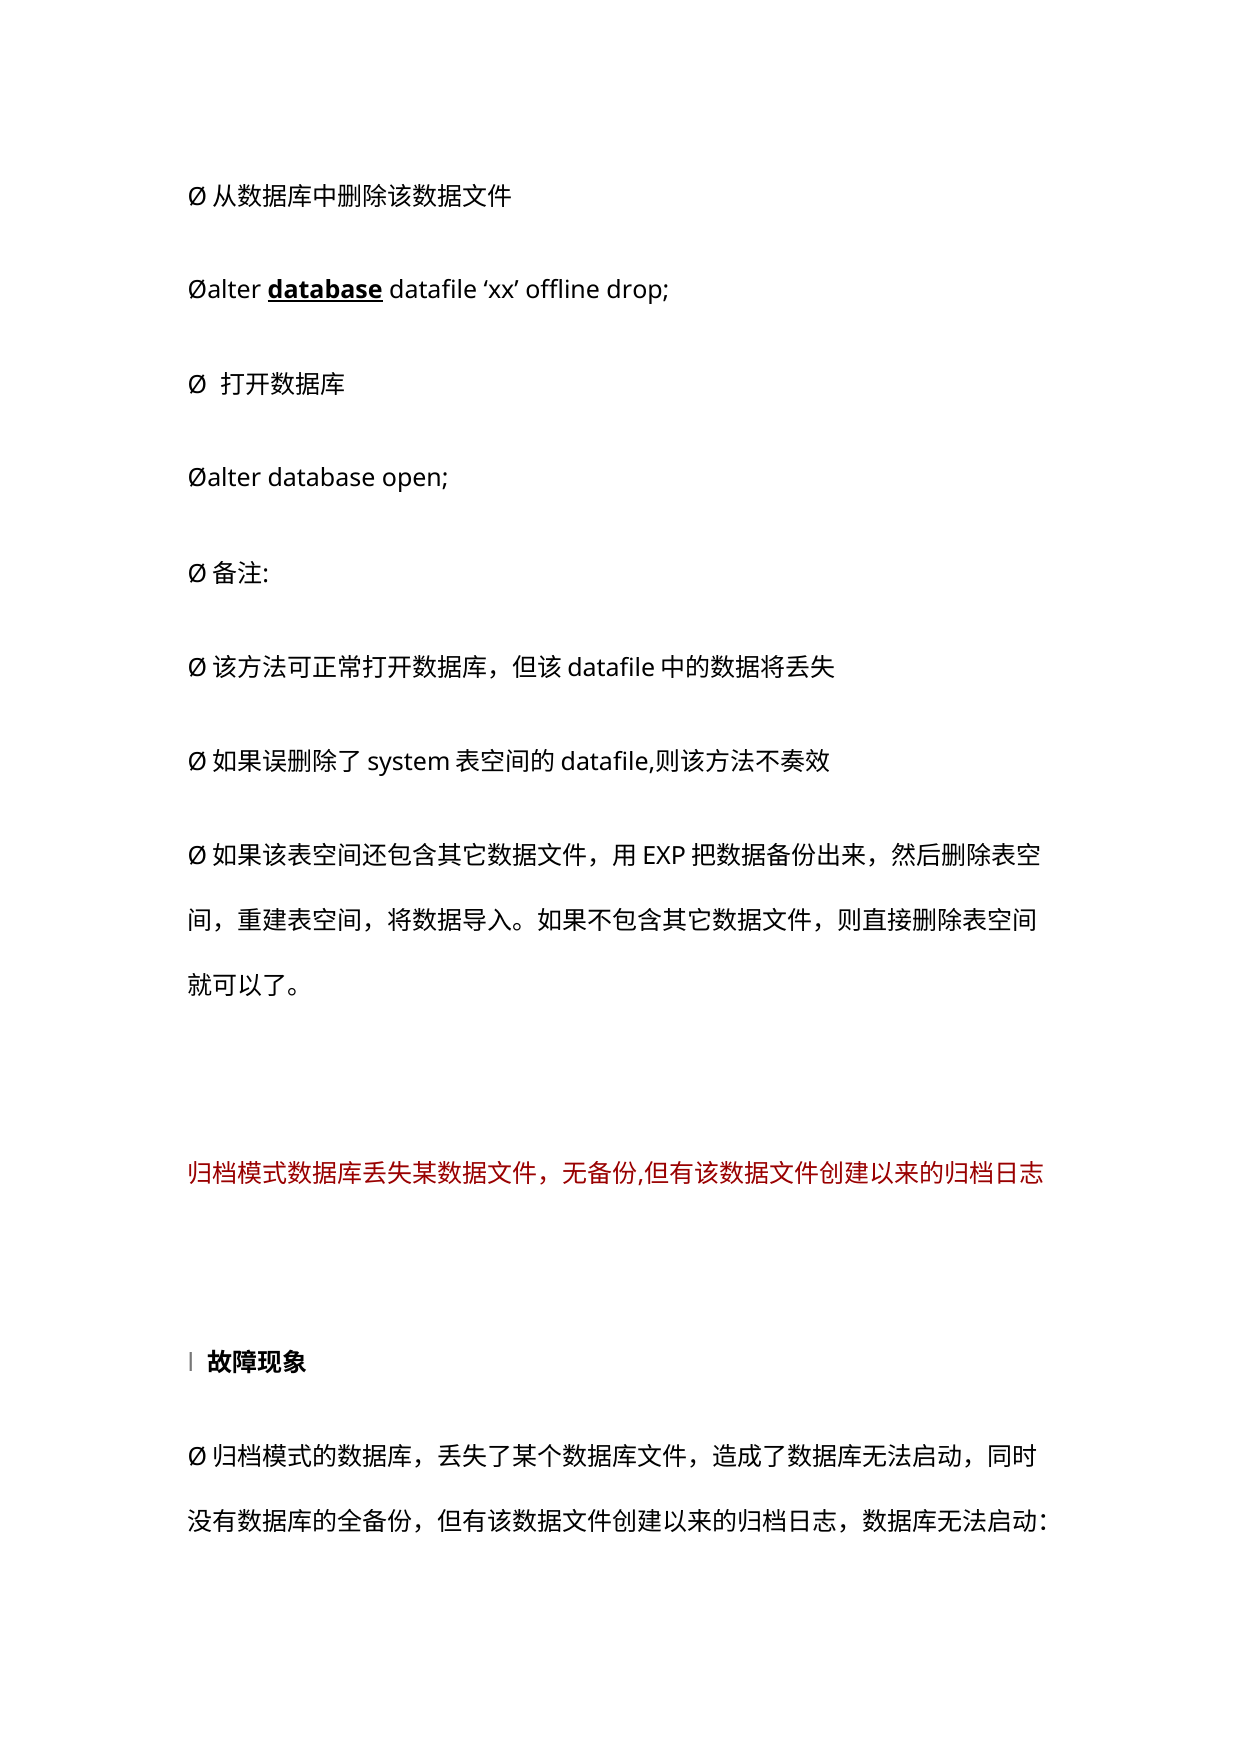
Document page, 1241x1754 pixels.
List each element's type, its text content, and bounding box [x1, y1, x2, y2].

text Ø归档模式的数据库，丢失了某个数据库文件，造成了数据库无法启动，同时没有数据库的全备份，但有该数据文件创建以来的归档日志，数据库无法启动： [187, 1422, 1053, 1552]
text 归档模式数据库丢失某数据文件，无备份,但有该数据文件创建以来的归档日志 [187, 1139, 1053, 1204]
text Øalter database datafile ‘xx’ offline drop; [187, 256, 1053, 321]
text Øalter database open; [187, 444, 1053, 509]
text Ø该方法可正常打开数据库，但该datafile中的数据将丢失 [187, 633, 1053, 698]
text l 故障现象 [187, 1328, 1053, 1393]
text Ø如果误删除了system表空间的datafile,则该方法不奏效 [187, 727, 1053, 792]
text Ø如果该表空间还包含其它数据文件，用EXP把数据备份出来，然后删除表空间，重建表空间，将数据导入。如果不包含其它数据文件，则直接删除表空间就可以了。 [187, 821, 1053, 1016]
text Ø 打开数据库 [187, 350, 1053, 415]
text Ø备注: [187, 539, 1053, 604]
text Ø从数据库中删除该数据文件 [187, 162, 1053, 227]
